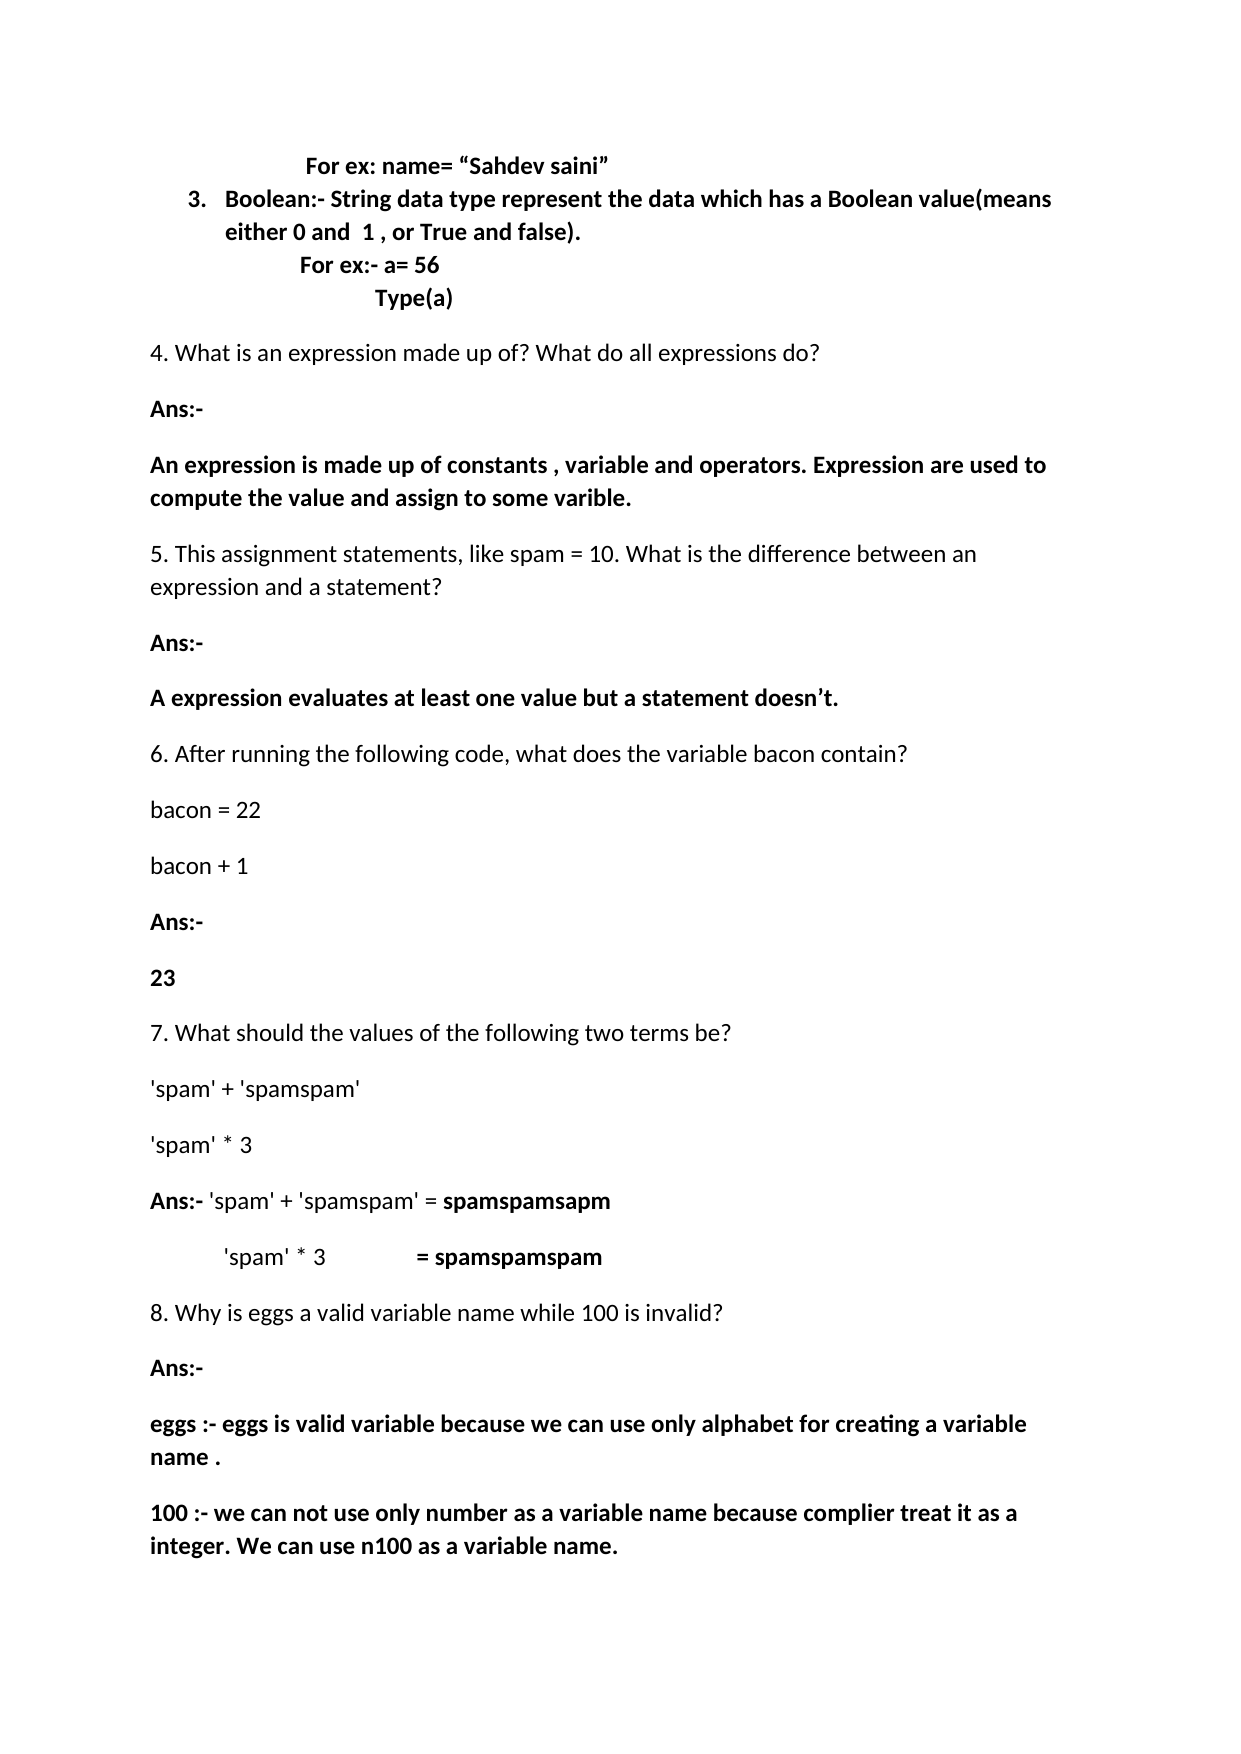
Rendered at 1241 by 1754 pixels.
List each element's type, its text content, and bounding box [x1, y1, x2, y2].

text bacon = 22 [150, 794, 1090, 825]
text Ans:- [150, 1352, 1090, 1383]
text 8. Why is eggs a valid variable name while 100 is invalid? [150, 1297, 1090, 1327]
text Ans:- [150, 393, 1090, 424]
text bacon + 1 [150, 850, 1090, 881]
list For ex:- a= 56 [300, 249, 1090, 279]
text 23 [150, 962, 1090, 992]
text 6. After running the following code, what does the variable bacon contain? [150, 738, 1090, 769]
text 'spam' * 3 [150, 1129, 1090, 1160]
text 4. What is an expression made up of? What do all expressions do? [150, 337, 1090, 368]
text 7. What should the values of the following two terms be? [150, 1017, 1090, 1048]
list Type(a) [300, 282, 1090, 312]
text Ans:- [150, 627, 1090, 657]
text eggs :- eggs is valid variable because we can use only alphabet for creating a variable name . [150, 1408, 1090, 1472]
text 100 :- we can not use only number as a variable name because complier treat it as a integer. We can use n100 as a variable name. [150, 1497, 1090, 1561]
list For ex: name= “Sahdev saini” [300, 150, 1090, 181]
text 5. This assignment statements, like spam = 10. What is the difference between an expression and a statement? [150, 538, 1090, 601]
list Boolean:- String data type represent the data which has a Boolean value(means either 0 and 1 , or True and false). [187, 183, 1090, 246]
text 'spam' * 3 = spamspamspam [150, 1241, 1090, 1271]
text Ans:- 'spam' + 'spamspam' = spamspamsapm [150, 1185, 1090, 1216]
text A expression evaluates at least one value but a statement doesn’t. [150, 682, 1090, 713]
text 'spam' + 'spamspam' [150, 1073, 1090, 1104]
text An expression is made up of constants , variable and operators. Expression are used to compute the value and assign to some varible. [150, 449, 1090, 513]
text Ans:- [150, 906, 1090, 936]
